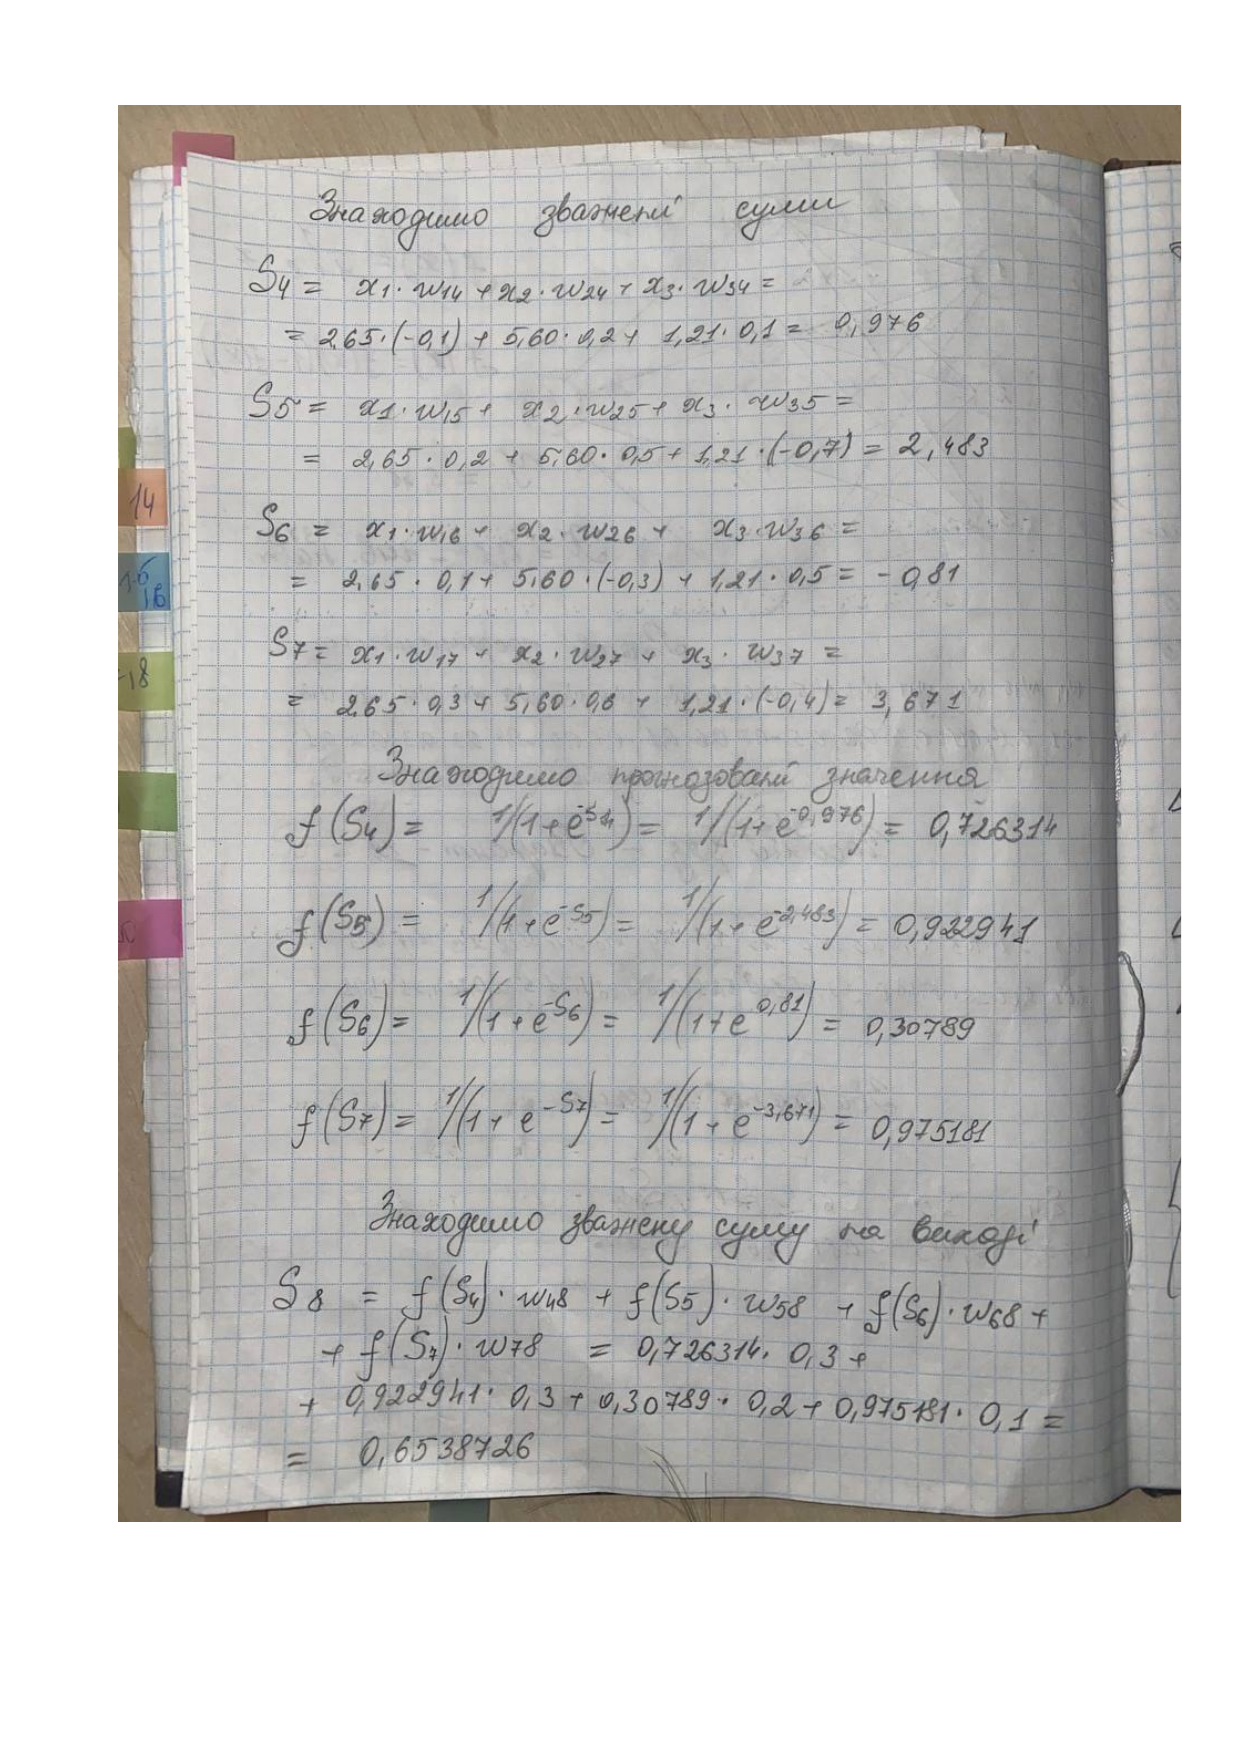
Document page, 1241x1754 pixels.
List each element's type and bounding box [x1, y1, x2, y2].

picture [118, 105, 1182, 1522]
